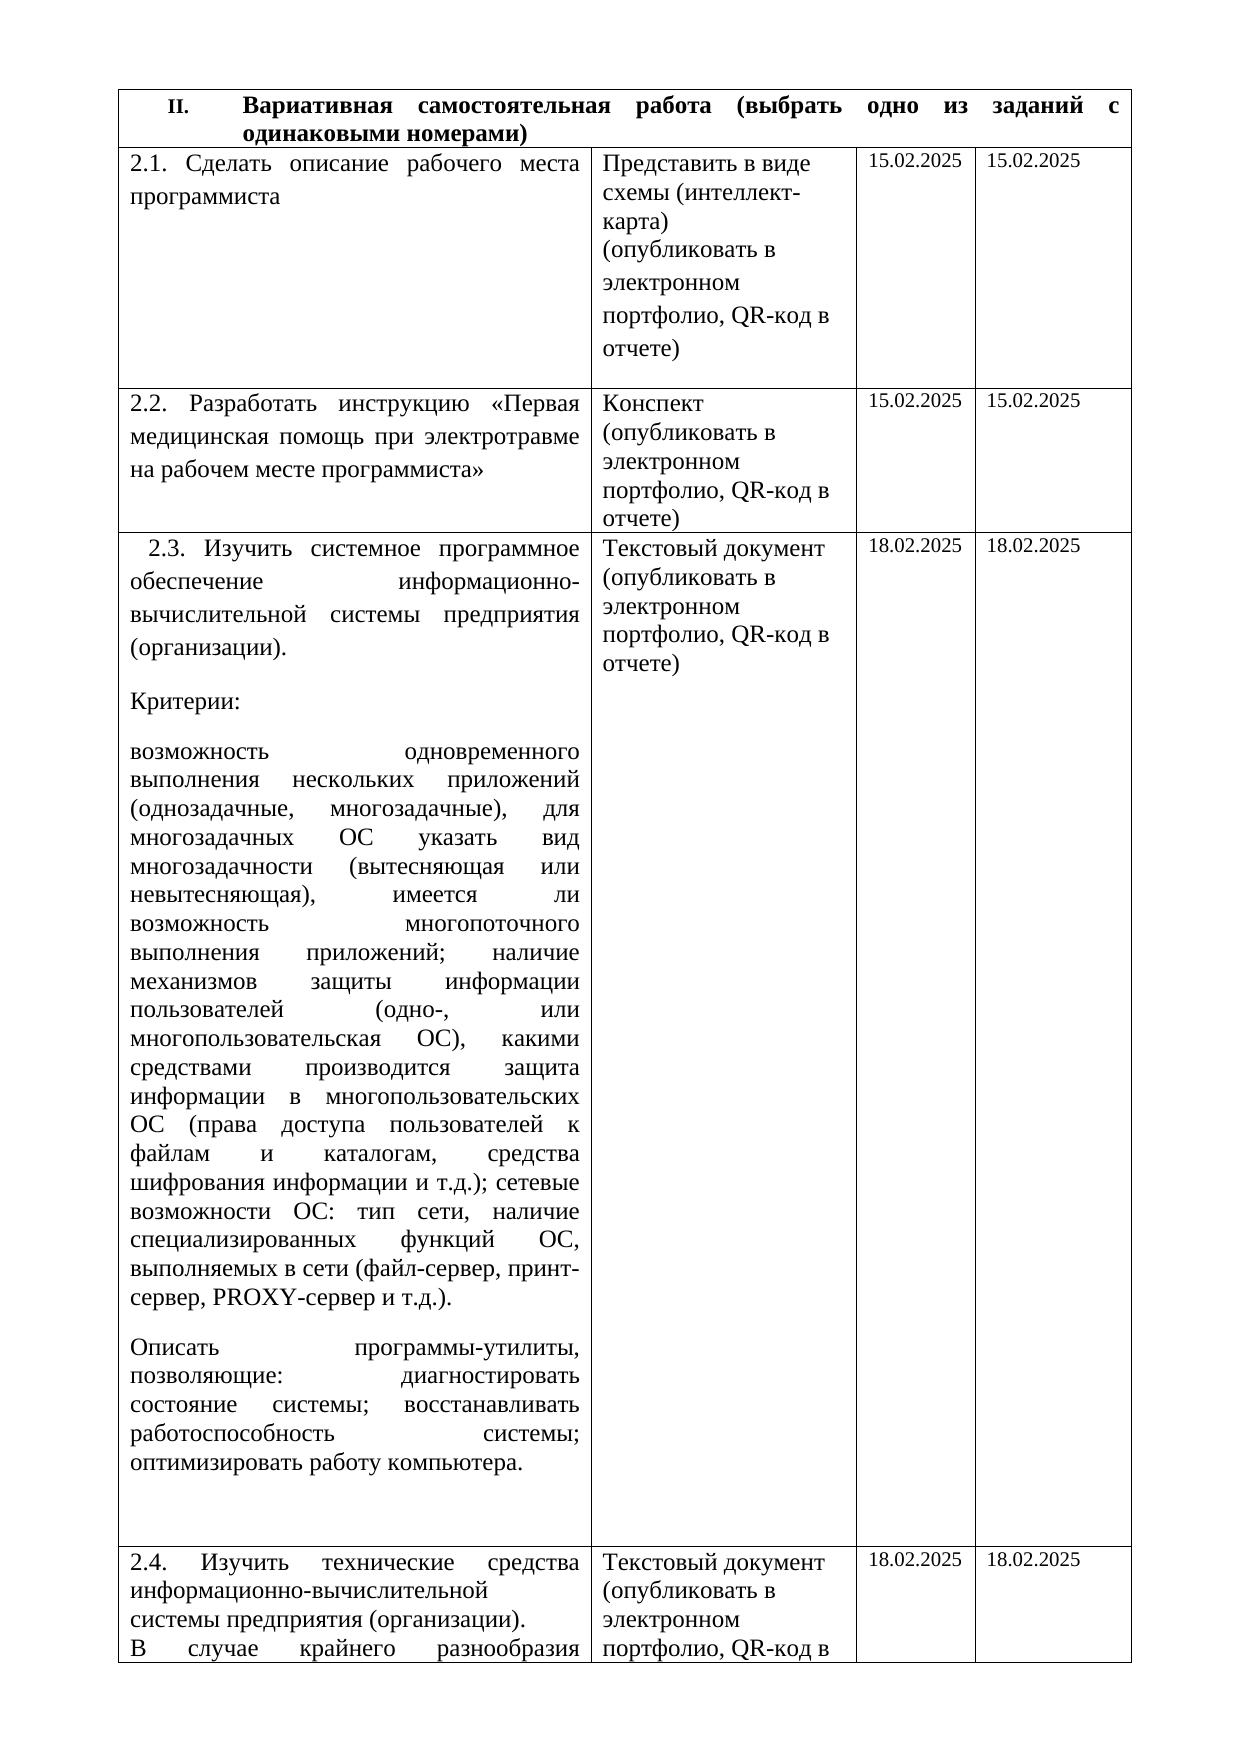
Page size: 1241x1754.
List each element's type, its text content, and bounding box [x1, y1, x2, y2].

table_cell 15.02.2025 [857, 389, 975, 532]
table_cell 2.4. Изучить технические средства информационно-вычислительной системы предприятия (организации). В случае крайнего разнообразия используемого машинного парка следует описать наиболее устаревшую модель и последнюю из современных. Для ПК необходимо указать: модель микропроцессора; тактовая частота микропроцессора; объем и вид памяти (DIMM, RIMM, DDR и т.д.); модель системной платы; шины системной платы (ISA, VLB, PCI, AGP и т.д.); накопители на магнитных и магнитооптических дисках; модель винчестера, ёмкость, интерфейс (SCSI, ATA, Ultra-ATA); модель видеокарты, объем видеопамяти; дополнительное оборудование (модемы, сетевые адаптеры и т.д.). [119, 1547, 591, 1662]
table_cell 18.02.2025 [976, 533, 1131, 1546]
table_cell 15.02.2025 [857, 148, 975, 387]
table_cell 15.02.2025 [976, 148, 1131, 387]
table_cell 18.02.2025 [857, 1547, 975, 1662]
table_cell 2.3. Изучить системное программное обеспечение информационно-вычислительной системы предприятия (организации). Критерии: возможность одновременного выполнения нескольких приложений (однозадачные, многозадачные), для многозадачных ОС указать вид многозадачности (вытесняющая или невытесняющая), имеется ли возможность многопоточного выполнения приложений; наличие механизмов защиты информации пользователей (одно-, или многопользовательская ОС), какими средствами производится защита информации в многопользовательских ОС (права доступа пользователей к файлам и каталогам, средства шифрования информации и т.д.); сетевые возможности ОС: тип сети, наличие специализированных функций ОС, выполняемых в сети (файл-сервер, принт-сервер, PROXY-сервер и т.д.). Описать программы-утилиты, позволяющие: диагностировать состояние системы; восстанавливать работоспособность системы; оптимизировать работу компьютера. [119, 533, 591, 1546]
table_cell 2.1. Сделать описание рабочего места программиста [119, 148, 591, 387]
table_cell Конспект (опубликовать в электронном портфолио, QR-код в отчете) [592, 389, 856, 532]
table_cell 2.2. Разработать инструкцию «Первая медицинская помощь при электротравме на рабочем месте программиста» [119, 389, 591, 532]
table_cell Текстовый документ (опубликовать в электронном портфолио, QR-код в отчете) [592, 533, 856, 1546]
table_cell 18.02.2025 [976, 1547, 1131, 1662]
table_cell 15.02.2025 [976, 389, 1131, 532]
table_cell Вариативная самостоятельная работа (выбрать одно из заданий с одинаковыми номерами) [119, 90, 1131, 147]
table_cell Текстовый документ (опубликовать в электронном портфолио, QR-код в отчете) [592, 1547, 856, 1662]
table_cell Представить в виде схемы (интеллект-карта) (опубликовать в электронном портфолио, QR-код в отчете) [592, 148, 856, 387]
table_cell 18.02.2025 [857, 533, 975, 1546]
